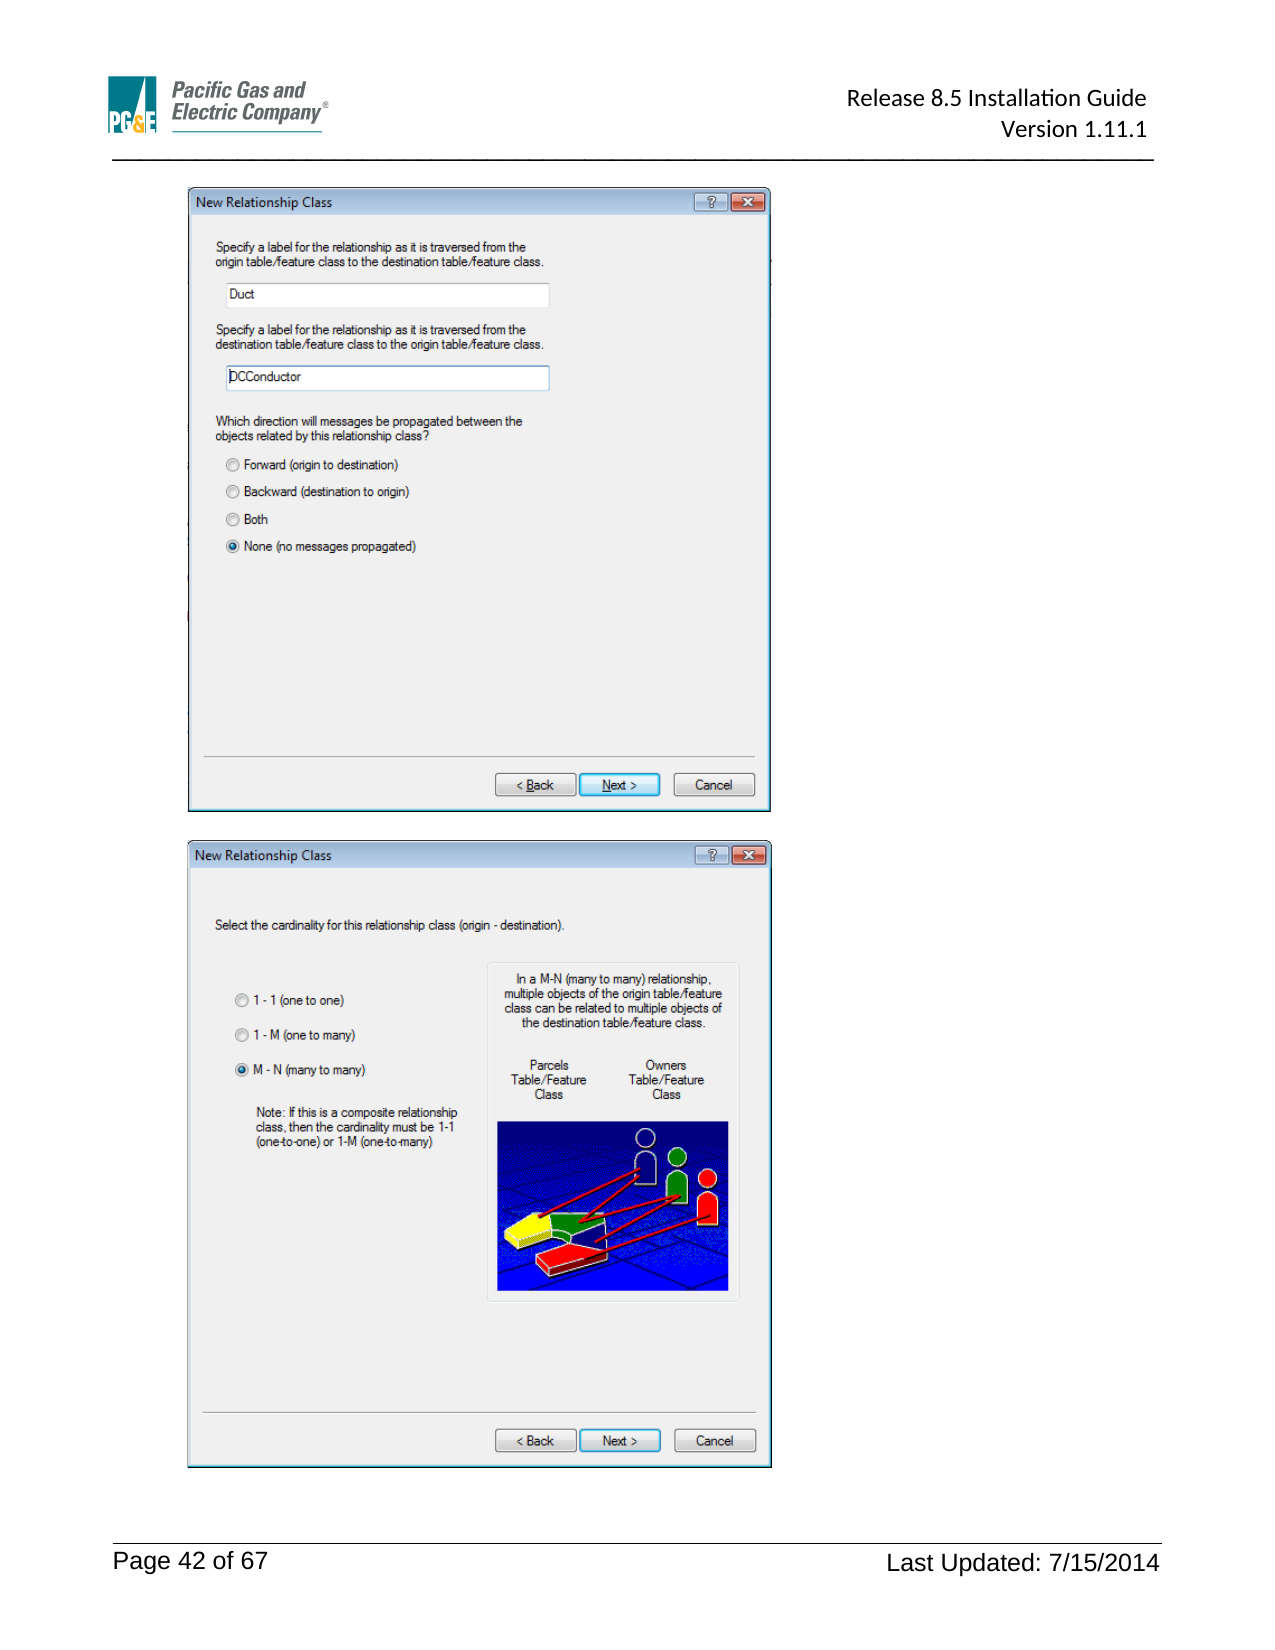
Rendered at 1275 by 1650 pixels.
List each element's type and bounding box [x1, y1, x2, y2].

picture [187, 187, 772, 812]
picture [187, 840, 772, 1468]
